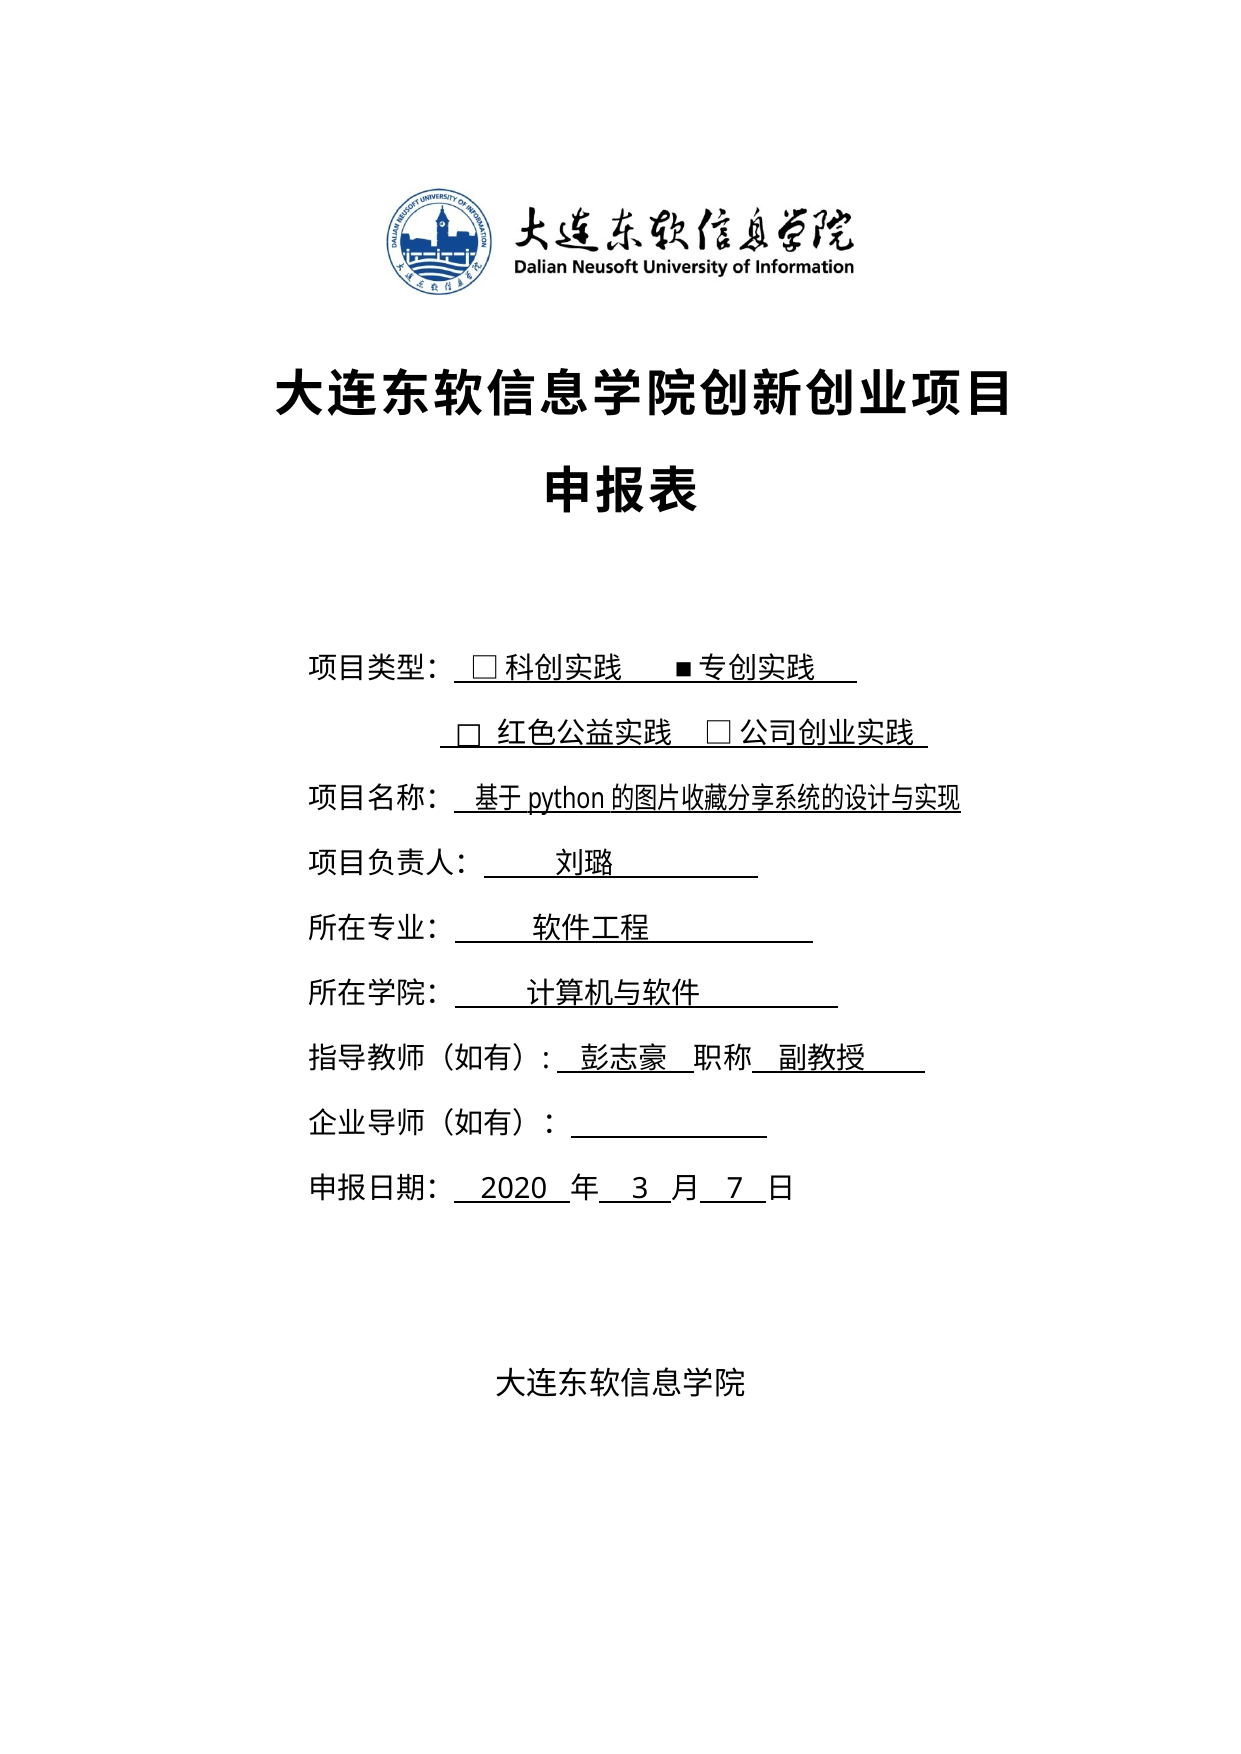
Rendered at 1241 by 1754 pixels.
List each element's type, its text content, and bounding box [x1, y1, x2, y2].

text □ 红色公益实践 □ 公司创业实践 [177, 698, 1063, 763]
text 所在专业： 软件工程 [177, 893, 1063, 958]
text 大连东软信息学院 [177, 1348, 1063, 1413]
text 项目名称： 基于python的图片收藏分享系统的设计与实现 [177, 763, 1063, 828]
text 项目负责人： 刘璐 [177, 828, 1063, 893]
text 申报日期： 2020 年 3 月 7 日 [177, 1153, 1063, 1218]
text 所在学院： 计算机与软件 [177, 958, 1063, 1023]
text 申报表 [177, 438, 1063, 536]
text 项目类型： □ 科创实践 ■ 专创实践 [177, 633, 1063, 698]
text 指导教师（如有）: 彭志豪 职称 副教授 [177, 1023, 1063, 1088]
text 大连东软信息学院创新创业项目 [177, 341, 1063, 438]
picture [386, 188, 854, 295]
text 企业导师（如有）： [177, 1088, 1063, 1153]
